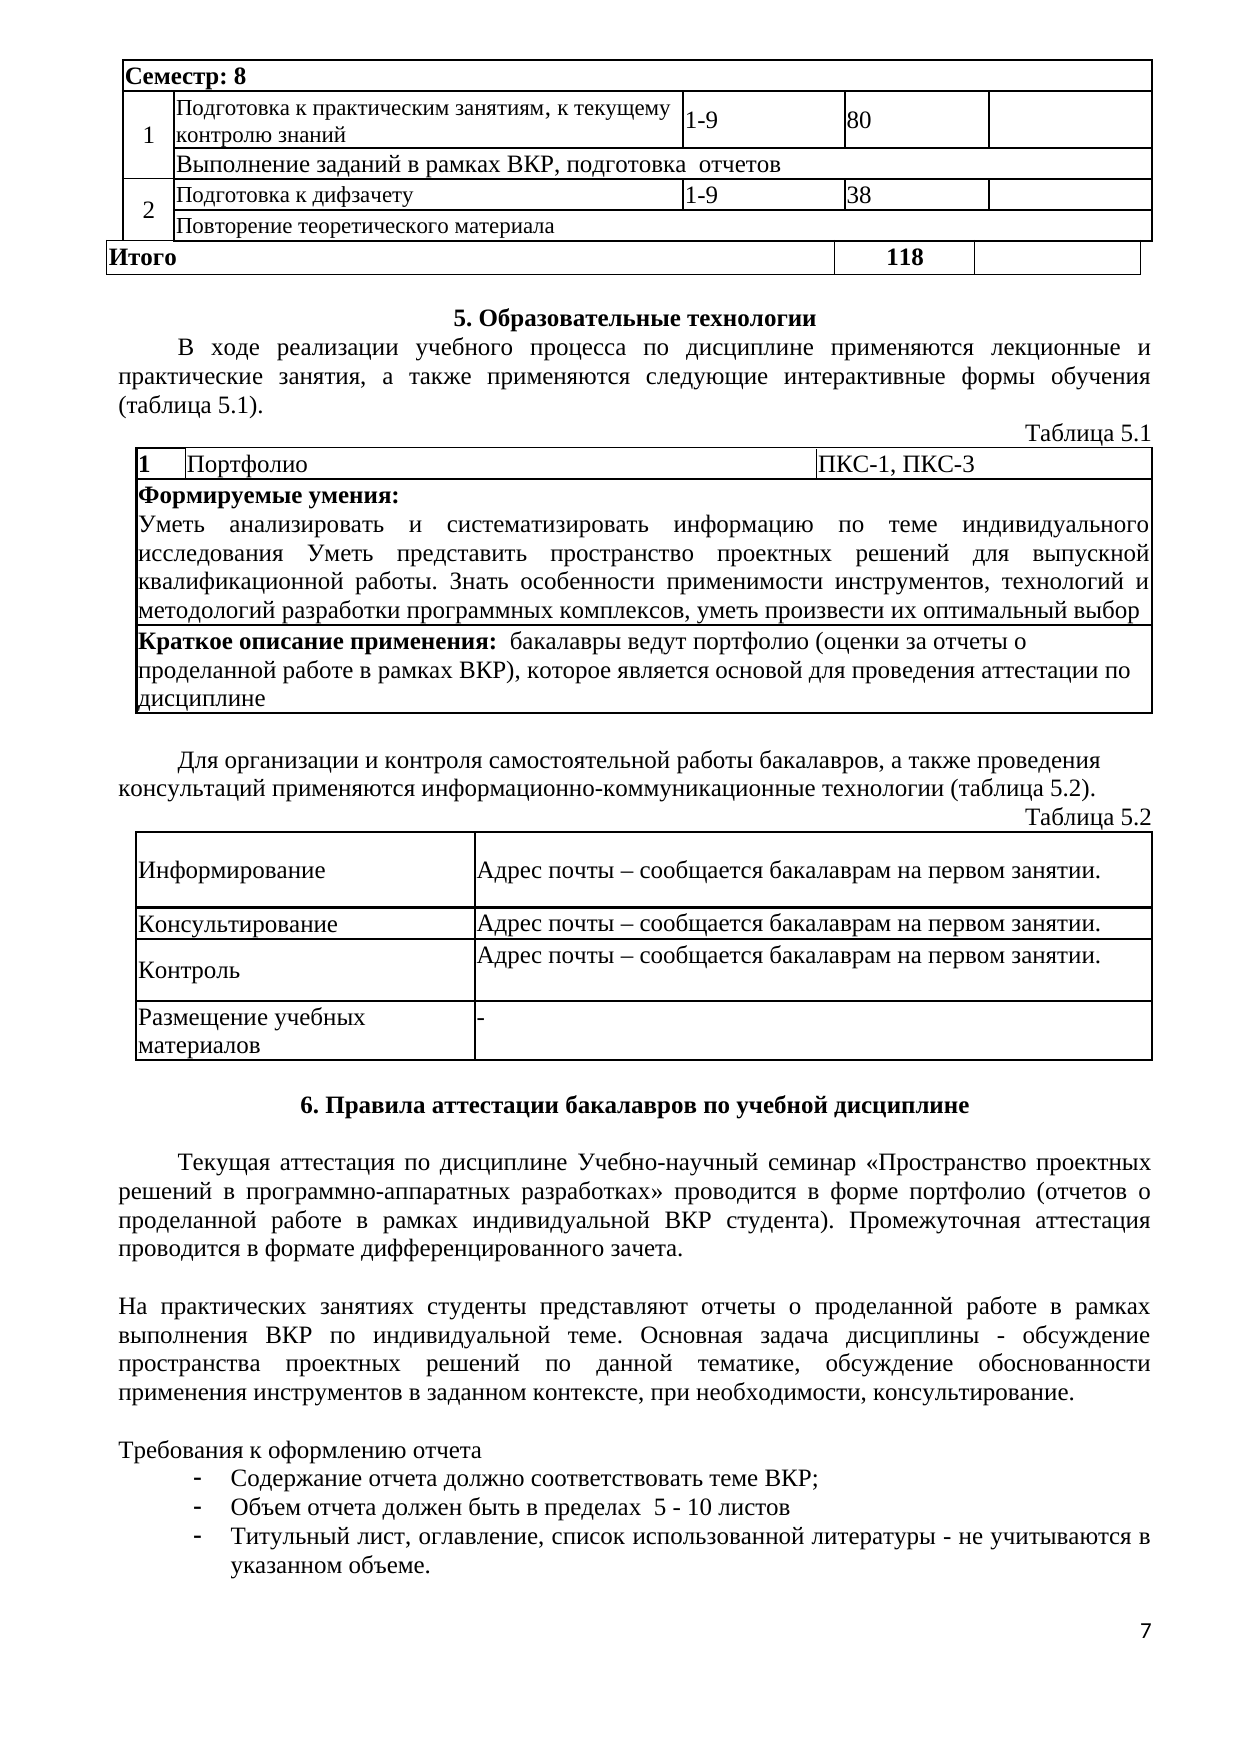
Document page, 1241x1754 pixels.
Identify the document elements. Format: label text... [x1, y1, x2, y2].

table_cell Выполнение заданий в рамках ВКР, подготовка отчетов [175, 149, 1151, 178]
list Титульный лист, оглавление, список использованной литературы - не учитываются в указанном объеме. [193, 1521, 1152, 1578]
table_cell Размещение учебных материалов [137, 1002, 474, 1059]
text Для организации и контроля самостоятельной работы бакалавров, а также проведения консультаций применяются информационно-коммуникационные технологии (таблица 5.2). [118, 745, 1152, 802]
table_cell [990, 92, 1151, 147]
list Содержание отчета должно соответствовать теме ВКР; [193, 1463, 1152, 1492]
table_cell Подготовка к дифзачету [175, 180, 682, 209]
table_header Информирование [137, 833, 474, 906]
table_cell Контроль [137, 940, 474, 999]
table_cell Формируемые умения: Уметь анализировать и систематизировать информацию по теме индивидуального исследования Уметь представить пространство проектных решений для выпускной квалификационной работы. Знать особенности применимости инструментов, технологий и методологий разработки программных комплексов, уметь произвести их оптимальный выбор [138, 480, 1151, 624]
list Объем отчета должен быть в пределах 5 - 10 листов [193, 1492, 1152, 1521]
table_header Портфолио [186, 448, 816, 478]
text Требования к оформлению отчета [118, 1435, 1152, 1463]
text В ходе реализации учебного процесса по дисциплине применяются лекционные и практические занятия, а также применяются следующие интерактивные формы обучения (таблица 5.1). [118, 332, 1152, 418]
table_cell [990, 180, 1151, 209]
text Текущая аттестация по дисциплине Учебно-научный семинар «Пространство проектных решений в программно-аппаратных разработках» проводится в форме портфолио (отчетов о проделанной работе в рамках индивидуальной ВКР студента). Промежуточная аттестация проводится в формате дифференцированного зачета. [118, 1147, 1152, 1262]
table_cell [975, 242, 1140, 274]
table_header ПКС-1, ПКС-3 [816, 448, 1151, 478]
text 5. Образовательные технологии [118, 303, 1152, 332]
table_cell 118 [835, 242, 974, 274]
table_cell Подготовка к практическим занятиям, к текущему контролю знаний [175, 92, 682, 147]
table_cell Семестр: 8 [124, 61, 1151, 90]
table_header 1 [138, 449, 185, 478]
table_cell 1-9 [684, 180, 844, 209]
table_cell 38 [846, 180, 988, 209]
table_cell - [476, 1002, 1151, 1059]
text Таблица 5.2 [118, 802, 1152, 831]
table_header Адрес почты – сообщается бакалаврам на первом занятии. [476, 833, 1151, 906]
text На практических занятиях студенты представляют отчеты о проделанной работе в рамках выполнения ВКР по индивидуальной теме. Основная задача дисциплины - обсуждение пространства проектных решений по данной тематике, обсуждение обоснованности применения инструментов в заданном контексте, при необходимости, консультирование. [118, 1291, 1152, 1406]
table_cell Краткое описание применения: бакалавры ведут портфолио (оценки за отчеты о проделанной работе в рамках ВКР), которое является основой для проведения аттестации по дисциплине [138, 626, 1151, 712]
table_cell 1 [124, 92, 173, 178]
table_cell Адрес почты – сообщается бакалаврам на первом занятии. [476, 940, 1151, 999]
table_cell Консультирование [137, 909, 474, 938]
text Таблица 5.1 [118, 418, 1152, 447]
table_cell Повторение теоретического материала [175, 211, 1151, 240]
table_cell 2 [124, 179, 173, 240]
table_cell 80 [846, 92, 988, 147]
table_cell Итого [107, 241, 834, 274]
table_cell 1-9 [684, 92, 844, 147]
table_cell Адрес почты – сообщается бакалаврам на первом занятии. [476, 909, 1151, 938]
text 6. Правила аттестации бакалавров по учебной дисциплине [118, 1090, 1152, 1118]
